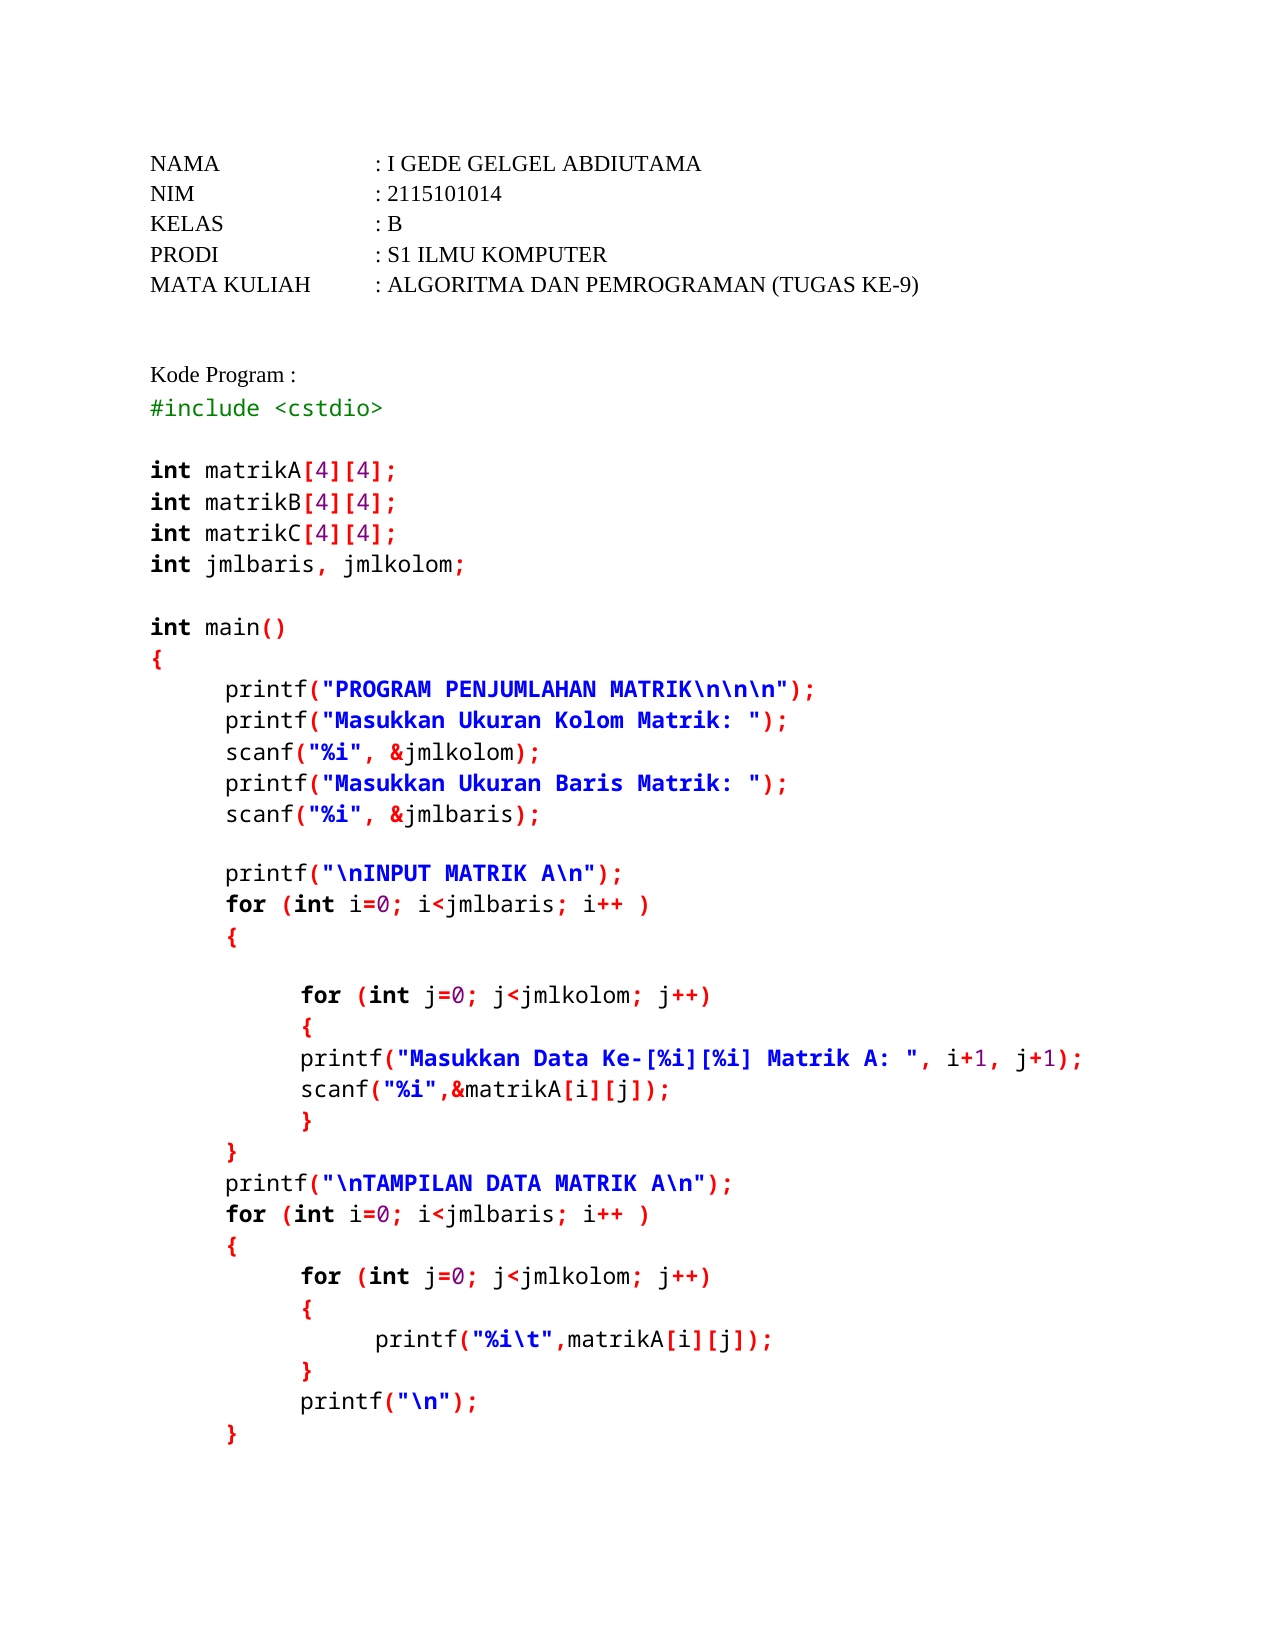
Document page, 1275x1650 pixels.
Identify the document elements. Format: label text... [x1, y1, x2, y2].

text { [150, 1010, 1152, 1041]
text for (int j=0; j<jmlkolom; j++) [150, 979, 1152, 1010]
text KELAS : B [150, 210, 1152, 237]
text { [150, 1291, 1152, 1323]
text int jmlbaris, jmlkolom; [150, 548, 1152, 579]
text int matrikC[4][4]; [150, 517, 1152, 548]
text for (int i=0; i<jmlbaris; i++ ) [150, 888, 1152, 920]
text printf("Masukkan Data Ke-[%i][%i] Matrik A: ", i+1, j+1); [150, 1041, 1152, 1073]
text } [150, 1135, 1152, 1166]
text for (int j=0; j<jmlkolom; j++) [150, 1260, 1152, 1291]
text PRODI : S1 ILMU KOMPUTER [150, 241, 1152, 267]
text int main() [150, 610, 1152, 642]
text printf("%i\t",matrikA[i][j]); [150, 1323, 1152, 1354]
text printf("\n"); [150, 1385, 1152, 1416]
text printf("Masukkan Ukuran Kolom Matrik: "); [150, 704, 1152, 735]
text } [150, 1354, 1152, 1385]
text MATA KULIAH : ALGORITMA DAN PEMROGRAMAN (TUGAS KE-9) [150, 271, 1152, 297]
text for (int i=0; i<jmlbaris; i++ ) [150, 1198, 1152, 1229]
text int matrikB[4][4]; [150, 485, 1152, 517]
text printf("\nINPUT MATRIK A\n"); [150, 857, 1152, 888]
text } [150, 1104, 1152, 1135]
text scanf("%i",&matrikA[i][j]); [150, 1073, 1152, 1104]
text scanf("%i", &jmlkolom); [150, 735, 1152, 767]
text printf("Masukkan Ukuran Baris Matrik: "); [150, 767, 1152, 798]
text printf("PROGRAM PENJUMLAHAN MATRIK\n\n\n"); [150, 673, 1152, 704]
text { [150, 1229, 1152, 1260]
text Kode Program : [150, 361, 1152, 388]
text scanf("%i", &jmlbaris); [150, 798, 1152, 829]
text printf("\nTAMPILAN DATA MATRIK A\n"); [150, 1166, 1152, 1198]
text { [150, 920, 1152, 951]
text #include <cstdio> [150, 392, 1152, 423]
text NAMA : I GEDE GELGEL ABDIUTAMA [150, 150, 1152, 176]
text { [150, 642, 1152, 673]
text NIM : 2115101014 [150, 180, 1152, 207]
text int matrikA[4][4]; [150, 454, 1152, 485]
text } [150, 1416, 1152, 1448]
